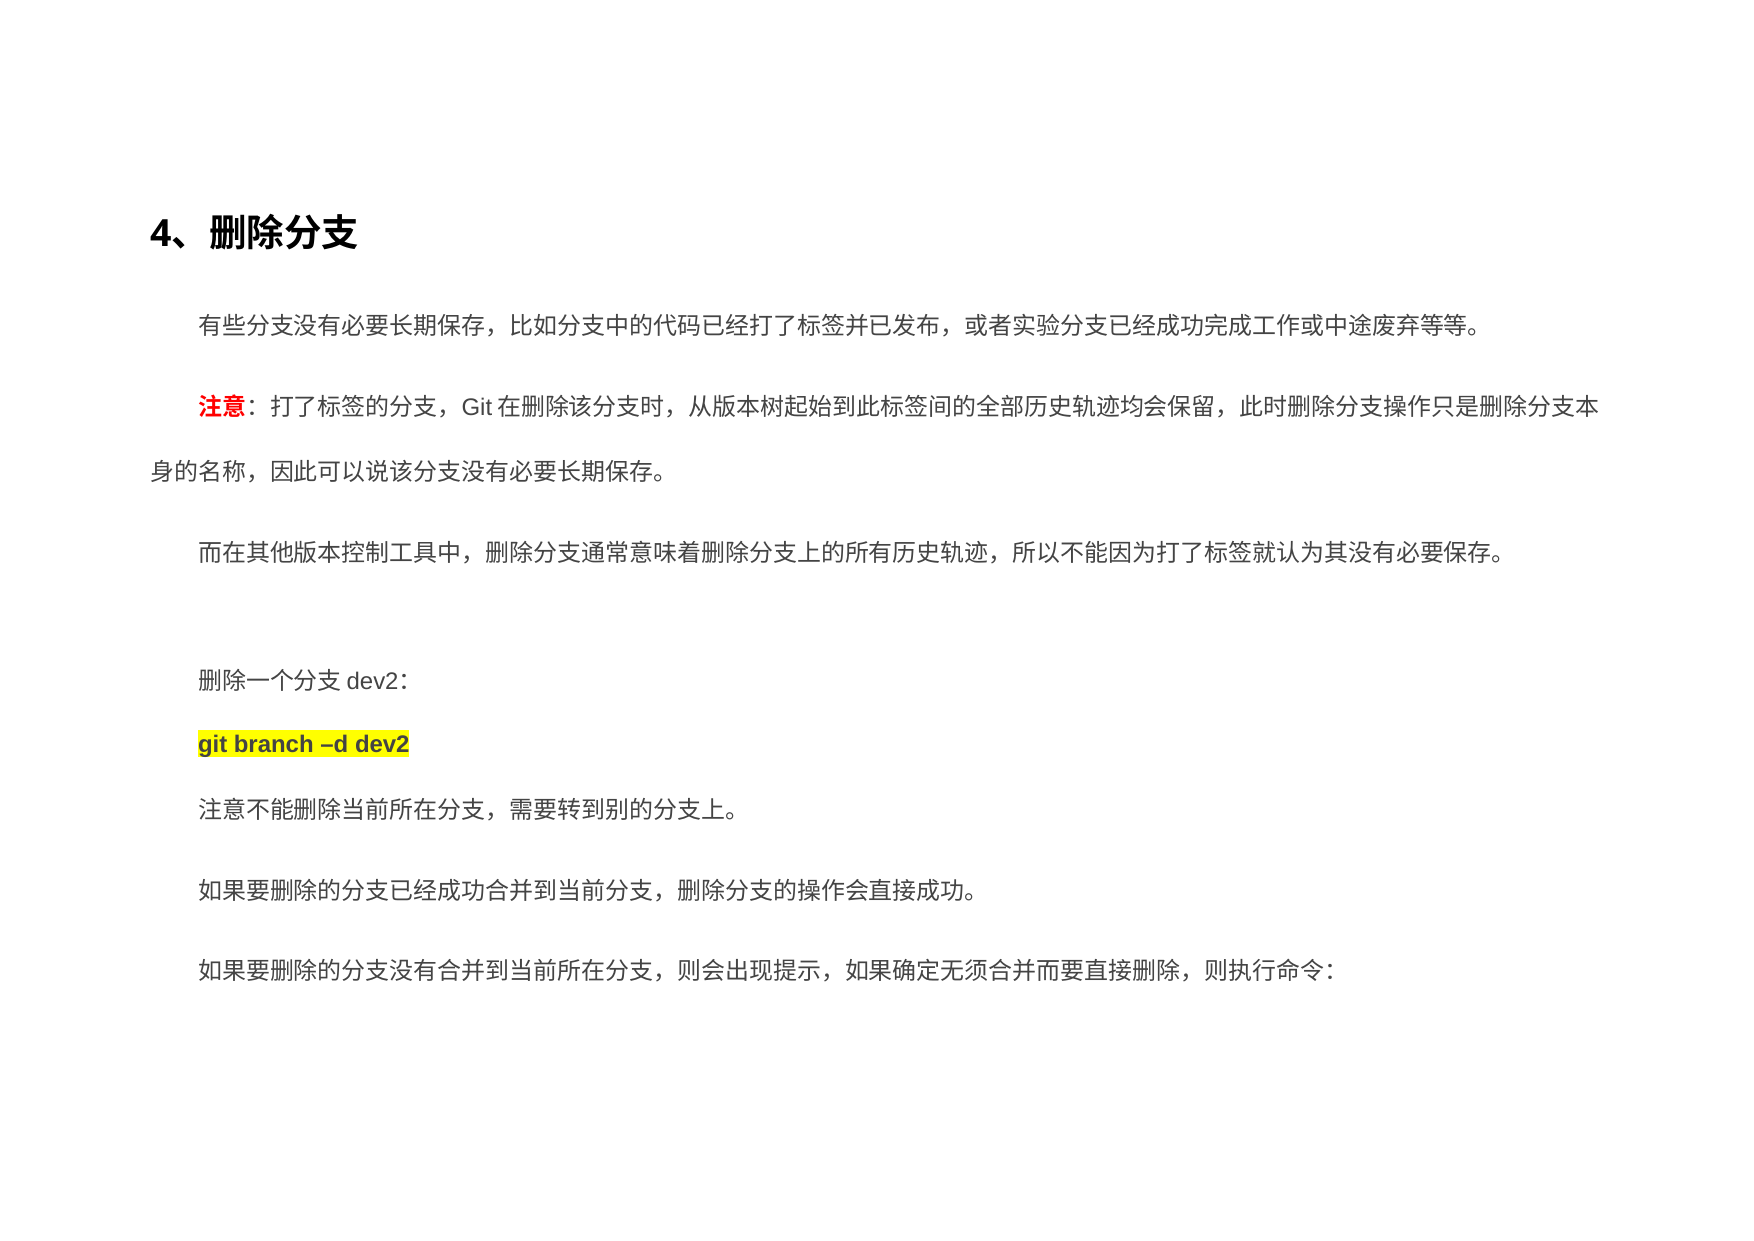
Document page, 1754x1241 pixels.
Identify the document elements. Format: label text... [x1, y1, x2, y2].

text 如果要删除的分支已经成功合并到当前分支，删除分支的操作会直接成功。 [150, 856, 1604, 921]
text 注意：打了标签的分支，Git在删除该分支时，从版本树起始到此标签间的全部历史轨迹均会保留，此时删除分支操作只是删除分支本身的名称，因此可以说该分支没有必要长期保存。 [150, 372, 1604, 502]
subtitle 4、删除分支 [150, 198, 1604, 263]
text 删除一个分支dev2： [150, 647, 1604, 712]
text 注意不能删除当前所在分支，需要转到别的分支上。 [150, 776, 1604, 841]
text git branch –d dev2 [150, 727, 1604, 760]
text 而在其他版本控制工具中，删除分支通常意味着删除分支上的所有历史轨迹，所以不能因为打了标签就认为其没有必要保存。 [150, 518, 1604, 583]
text 如果要删除的分支没有合并到当前所在分支，则会出现提示，如果确定无须合并而要直接删除，则执行命令： [150, 937, 1604, 1002]
text 有些分支没有必要长期保存，比如分支中的代码已经打了标签并已发布，或者实验分支已经成功完成工作或中途废弃等等。 [150, 292, 1604, 357]
